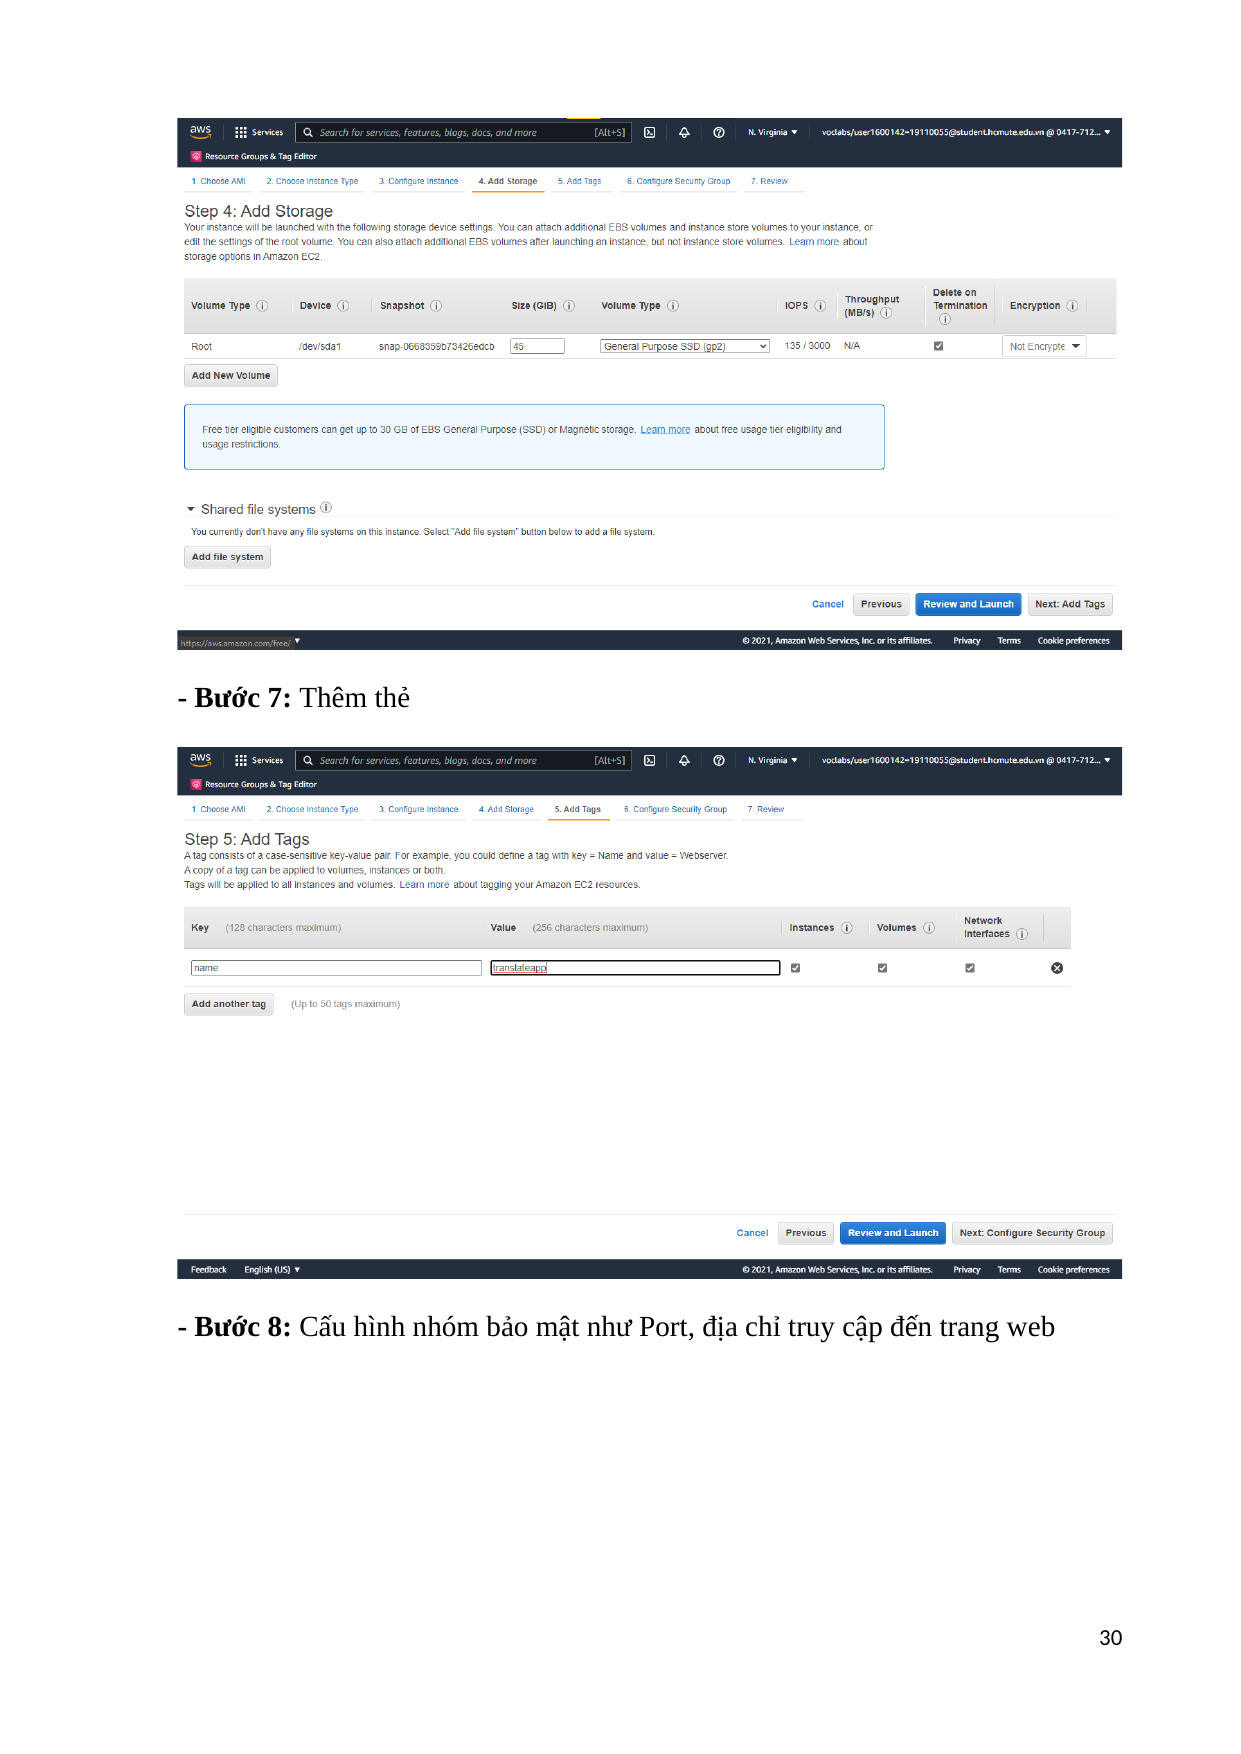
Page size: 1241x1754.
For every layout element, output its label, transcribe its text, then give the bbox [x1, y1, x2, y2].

text - Bước 8: Cấu hình nhóm bảo mật như Port, địa chỉ truy cập đến trang web [177, 1309, 1122, 1342]
text - Bước 7: Thêm thẻ [177, 680, 1122, 713]
picture [177, 118, 1123, 650]
picture [177, 747, 1123, 1279]
